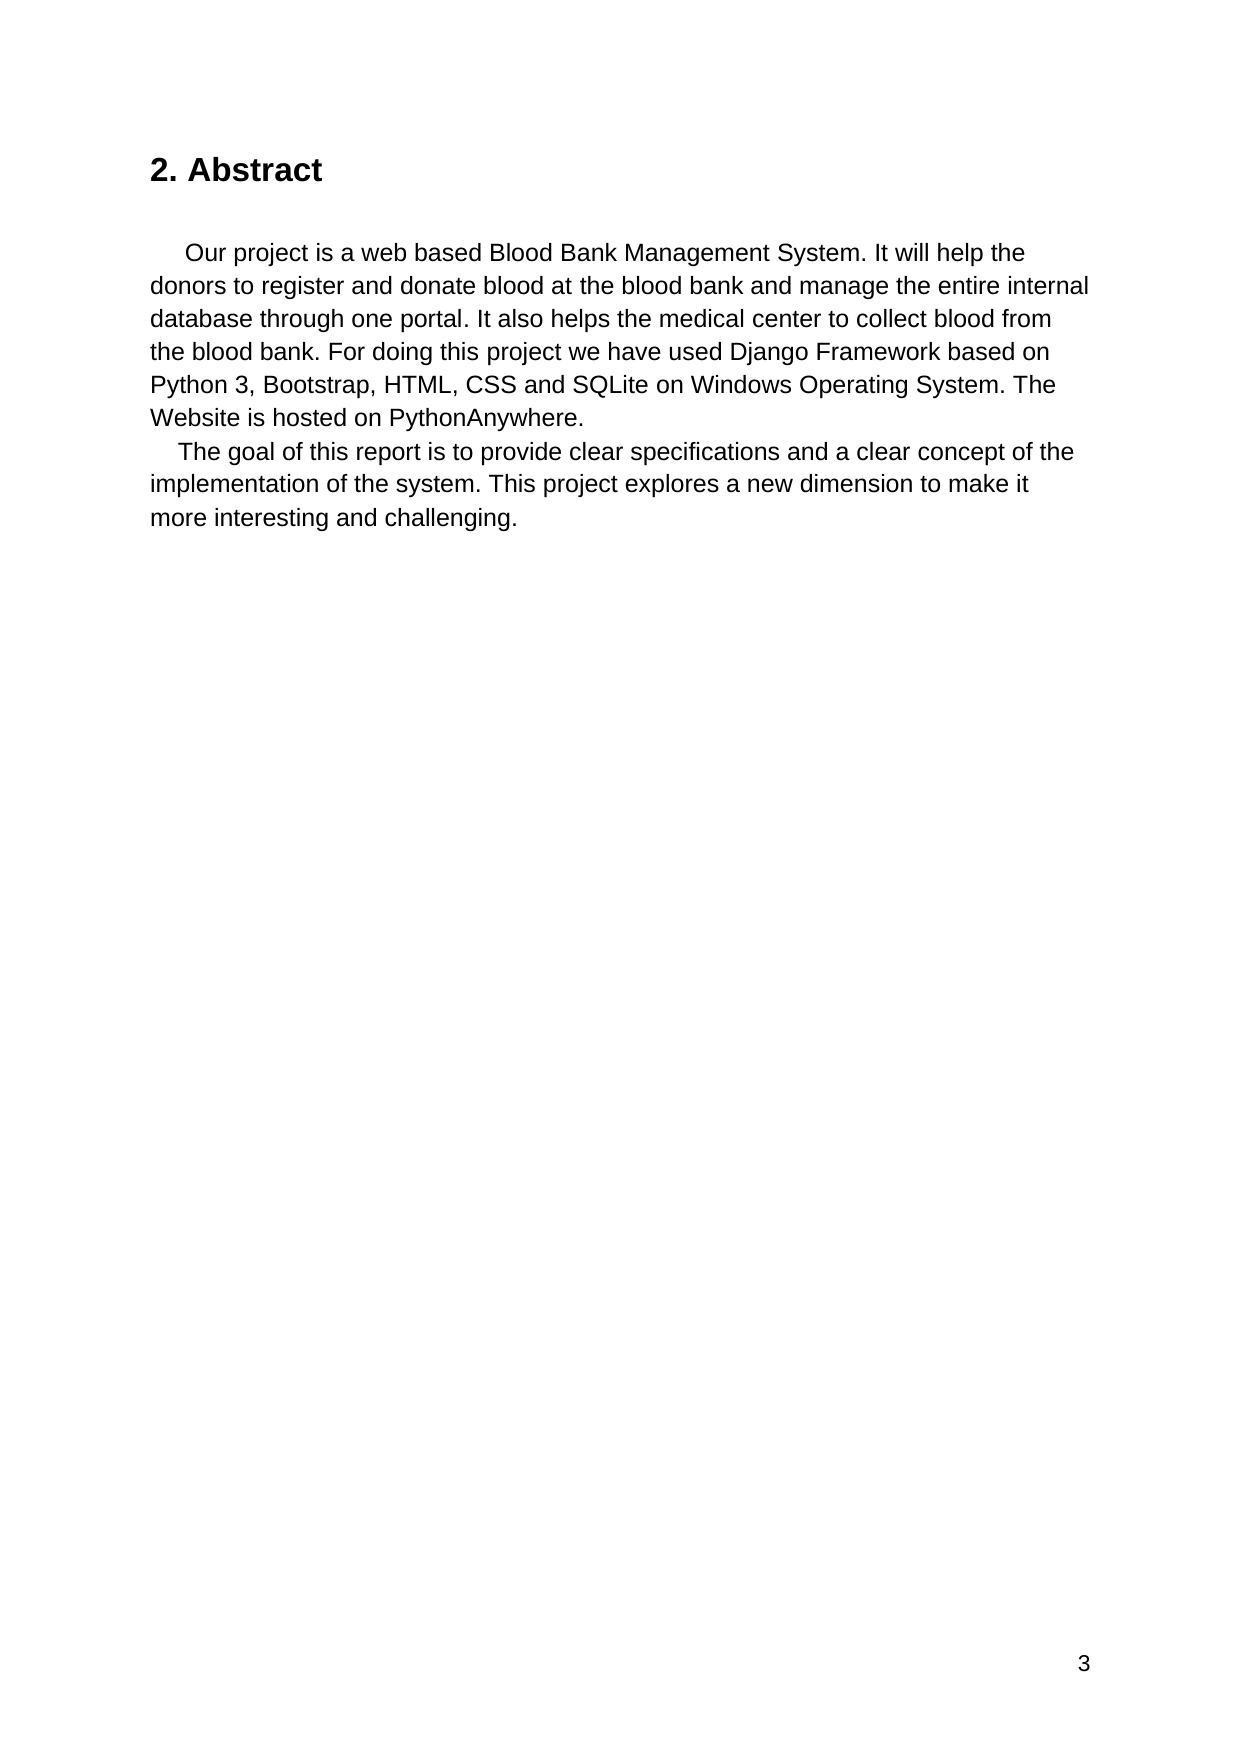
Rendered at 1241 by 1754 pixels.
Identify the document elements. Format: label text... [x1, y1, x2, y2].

text 2. Abstract [150, 150, 1090, 188]
text The goal of this report is to provide clear specifications and a clear concept of the implementation of the system. This project explores a new dimension to make it more interesting and challenging. [150, 436, 1090, 531]
text Our project is a web based Blood Bank Management System. It will help the donors to register and donate blood at the blood bank and manage the entire internal database through one portal. It also helps the medical center to collect blood from the blood bank. For doing this project we have used Django Framework based on Python 3, Bootstrap, HTML, CSS and SQLite on Windows Operating System. The Website is hosted on PythonAnywhere. [150, 238, 1090, 432]
